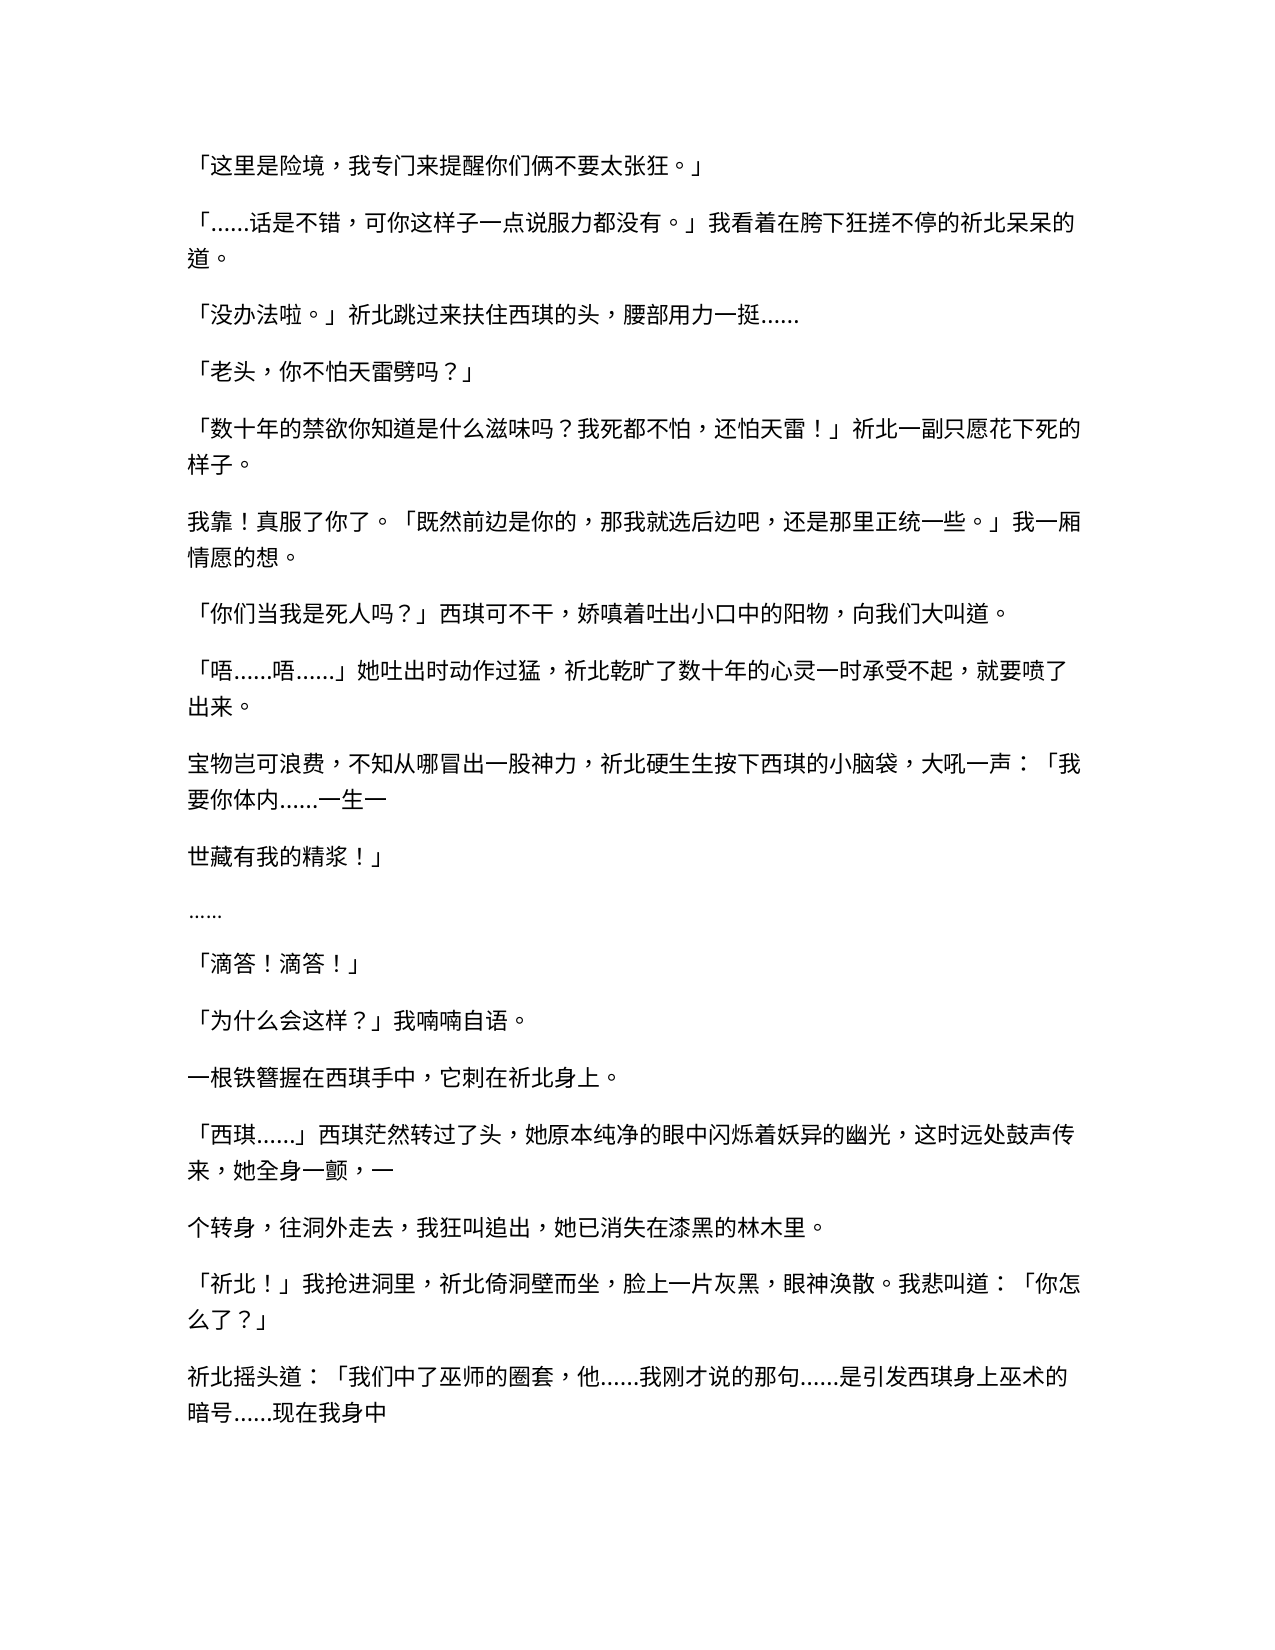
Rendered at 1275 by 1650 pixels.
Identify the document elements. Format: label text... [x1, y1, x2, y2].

text 世藏有我的精浆！」 [187, 841, 1087, 872]
text 「没办法啦。」祈北跳过来扶住西琪的头，腰部用力一挺…… [187, 299, 1087, 331]
text 一根铁簪握在西琪手中，它刺在祈北身上。 [187, 1062, 1087, 1093]
text 祈北摇头道：「我们中了巫师的圈套，他……我刚才说的那句……是引发西琪身上巫术的暗号……现在我身中 [187, 1361, 1087, 1428]
text 「……话是不错，可你这样子一点说服力都没有。」我看着在胯下狂搓不停的祈北呆呆的道。 [187, 207, 1087, 274]
text 「你们当我是死人吗？」西琪可不干，娇嗔着吐出小口中的阳物，向我们大叫道。 [187, 598, 1087, 630]
text 我靠！真服了你了。「既然前边是你的，那我就选后边吧，还是那里正统一些。」我一厢情愿的想。 [187, 506, 1087, 573]
text 「滴答！滴答！」 [187, 948, 1087, 980]
text 「老头，你不怕天雷劈吗？」 [187, 356, 1087, 387]
text 「数十年的禁欲你知道是什么滋味吗？我死都不怕，还怕天雷！」祈北一副只愿花下死的样子。 [187, 413, 1087, 480]
text 宝物岂可浪费，不知从哪冒出一股神力，祈北硬生生按下西琪的小脑袋，大吼一声：「我要你体内……一生一 [187, 748, 1087, 815]
text 「祈北！」我抢进洞里，祈北倚洞壁而坐，脸上一片灰黑，眼神涣散。我悲叫道：「你怎么了？」 [187, 1268, 1087, 1335]
text …… [187, 897, 1087, 924]
text 「为什么会这样？」我喃喃自语。 [187, 1005, 1087, 1036]
text 「西琪……」西琪茫然转过了头，她原本纯净的眼中闪烁着妖异的幽光，这时远处鼓声传来，她全身一颤，一 [187, 1119, 1087, 1186]
text 个转身，往洞外走去，我狂叫追出，她已消失在漆黑的林木里。 [187, 1211, 1087, 1243]
text 「这里是险境，我专门来提醒你们俩不要太张狂。」 [187, 150, 1087, 181]
text 「唔……唔……」她吐出时动作过猛，祈北乾旷了数十年的心灵一时承受不起，就要喷了出来。 [187, 655, 1087, 722]
